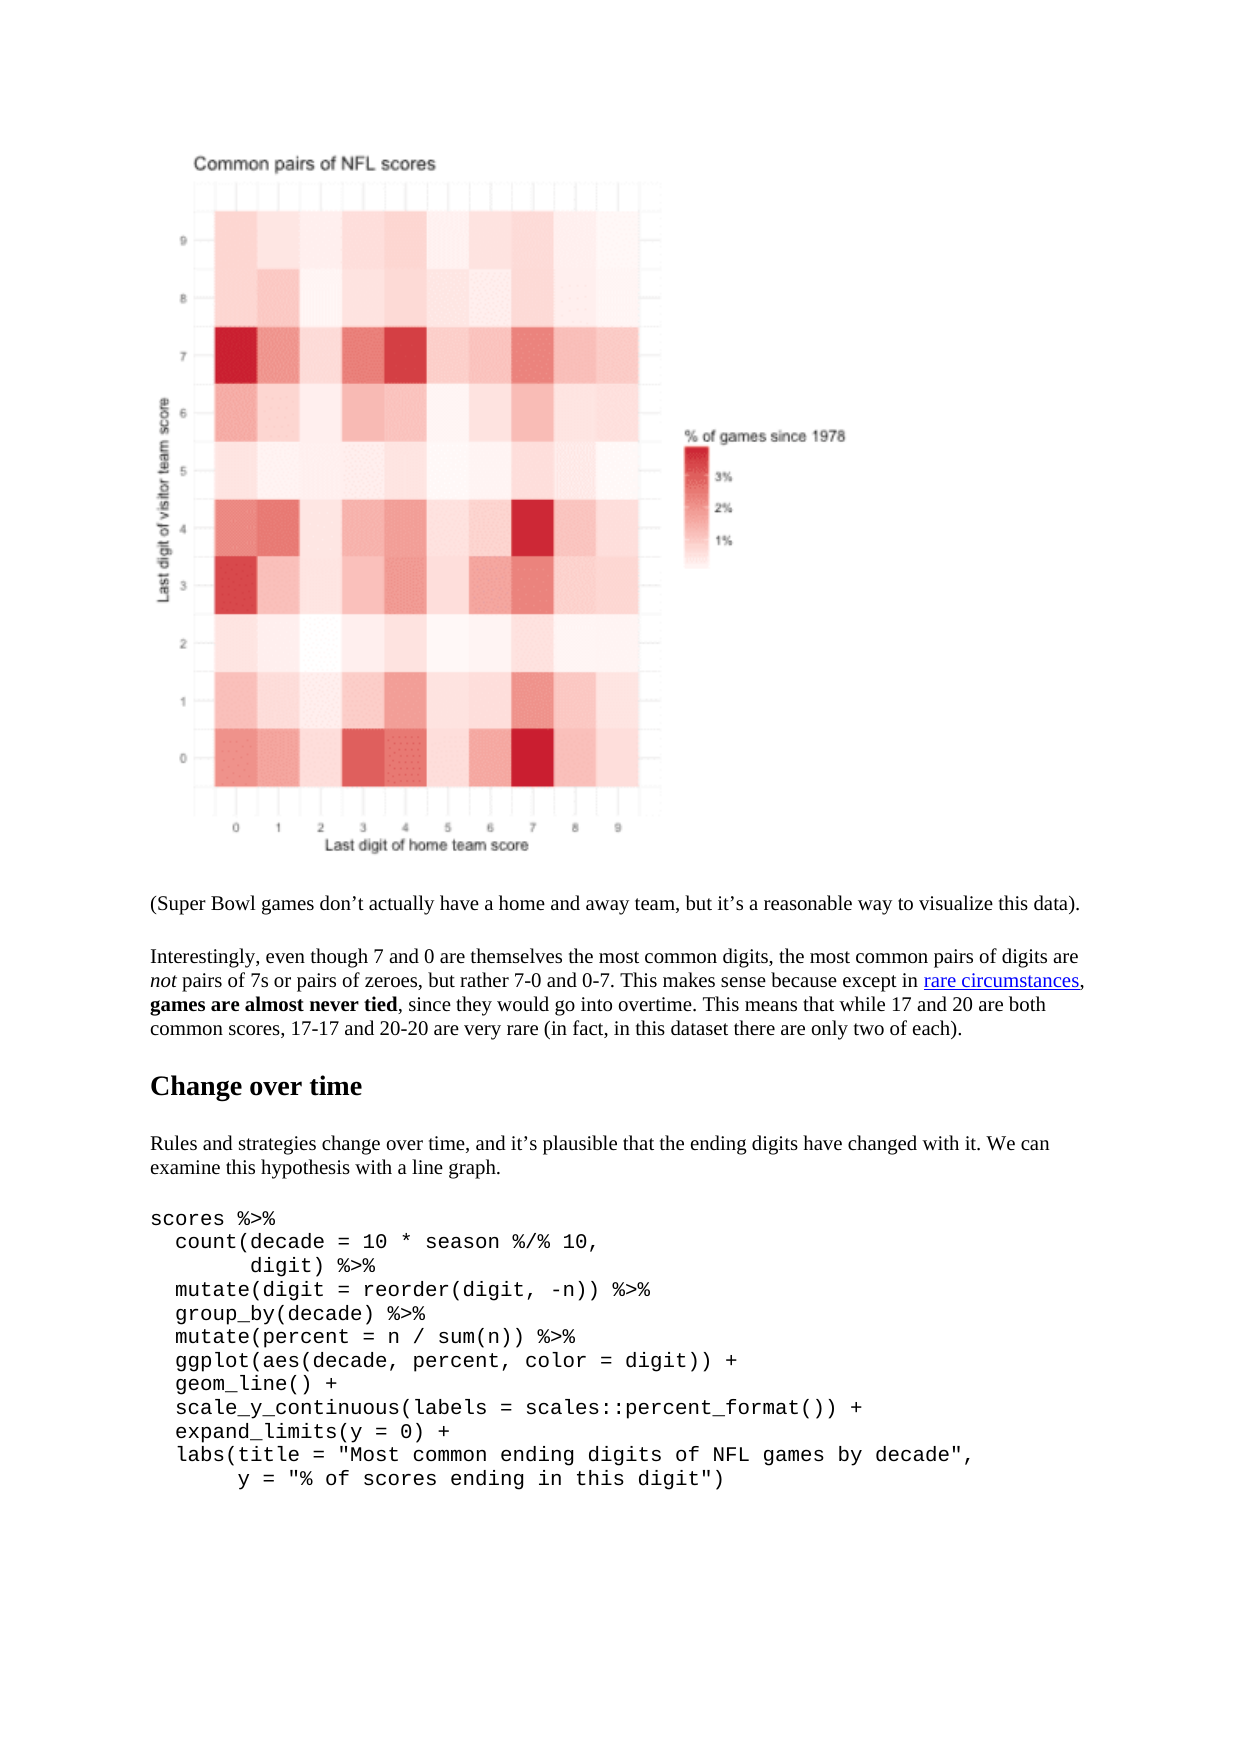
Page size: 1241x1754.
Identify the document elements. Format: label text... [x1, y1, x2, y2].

text Rules and strategies change over time, and it’s plausible that the ending digits have changed with it. We can examine this hypothesis with a line graph. [150, 1131, 1090, 1179]
text Interestingly, even though 7 and 0 are themselves the most common digits, the most common pairs of digits are not pairs of 7s or pairs of zeroes, but rather 7-0 and 0-7. This makes sense because except in rare circumstances, games are almost never tied, since they would go into overtime. This means that while 17 and 20 are both common scores, 17-17 and 20-20 are very rare (in fact, in this dataset there are only two of each). [150, 944, 1090, 1040]
text (Super Bowl games don’t actually have a home and away team, but it’s a reasonable way to visualize this data). [150, 890, 1090, 914]
text scores %>% count(decade = 10 * season %/% 10, digit) %>% mutate(digit = reorder(digit, -n)) %>% group_by(decade) %>% mutate(percent = n / sum(n)) %>% ggplot(aes(decade, percent, color = digit)) + geom_line() + scale_y_continuous(labels = scales::percent_format()) + expand_limits(y = 0) + labs(title = "Most common ending digits of NFL games by decade", y = "% of scores ending in this digit") [150, 1208, 1090, 1492]
text Change over time [150, 1069, 1090, 1101]
picture [150, 150, 862, 862]
